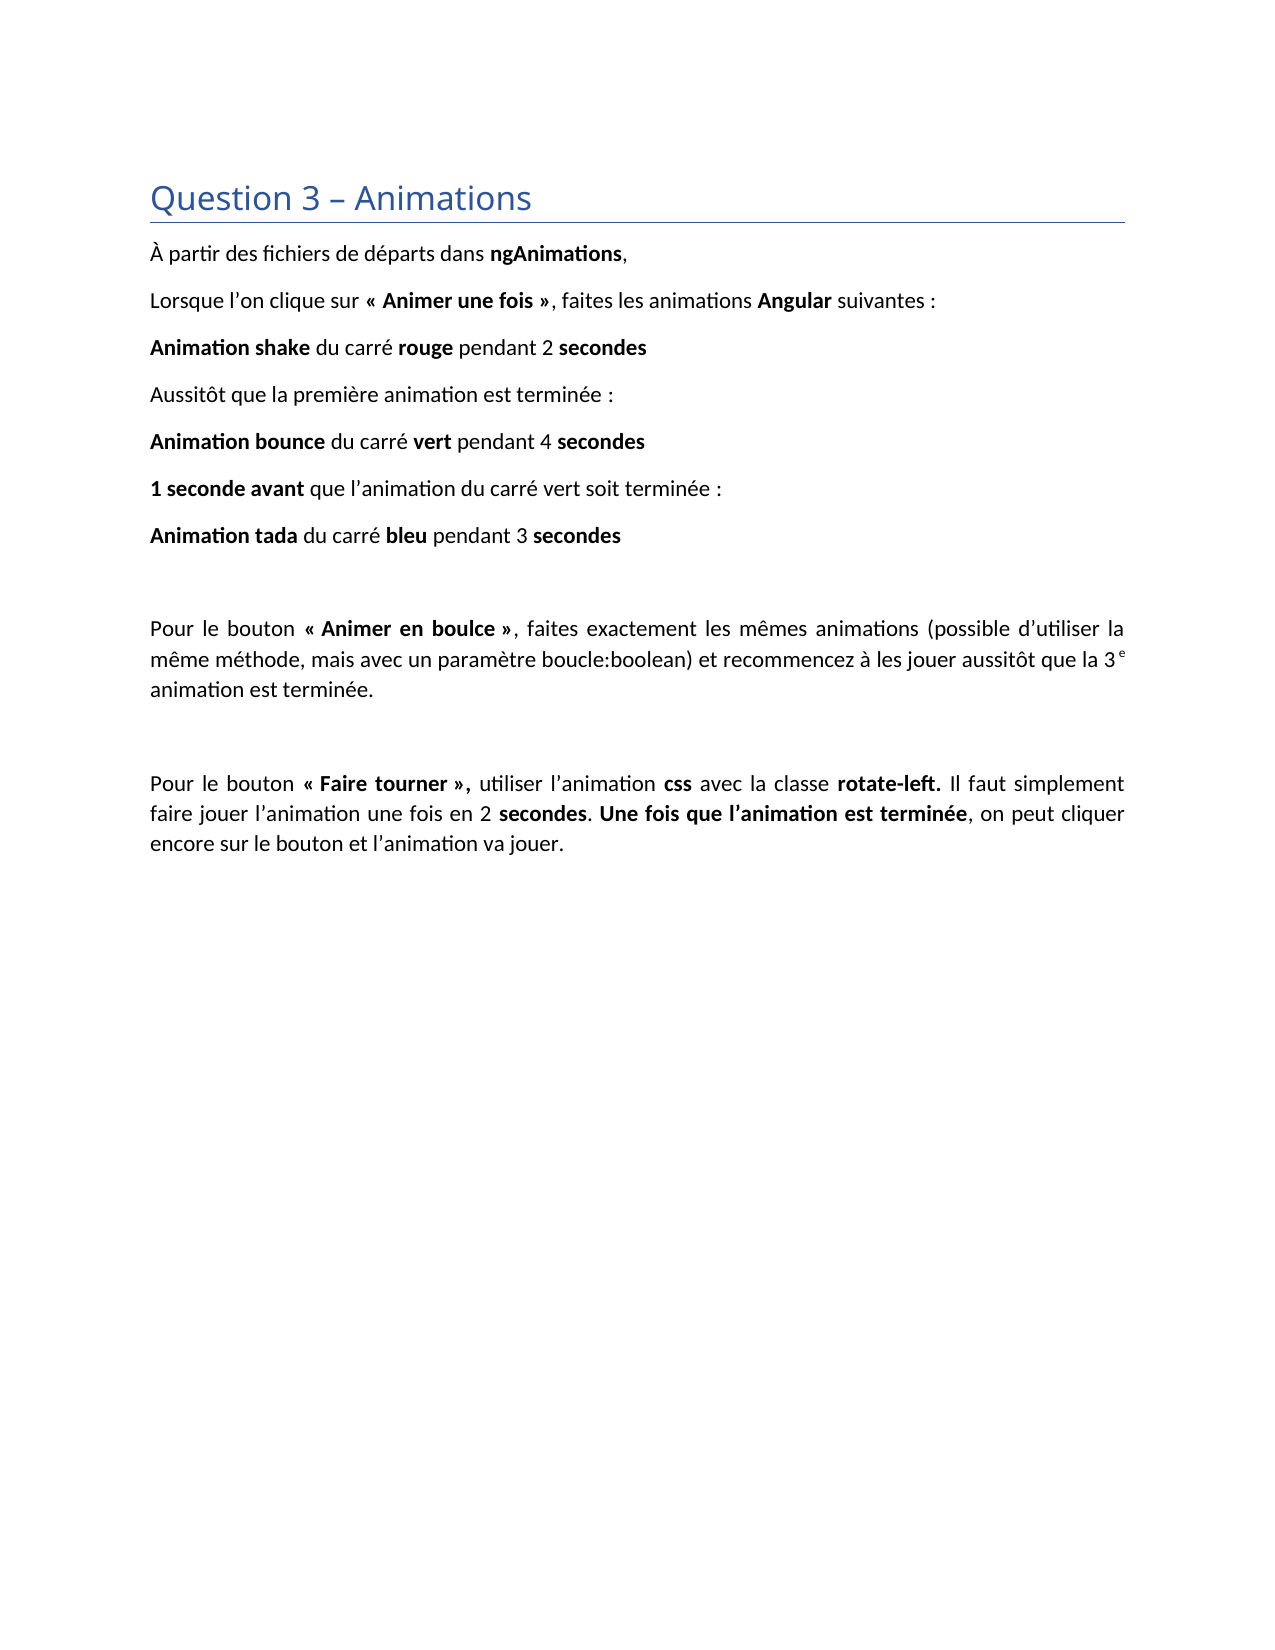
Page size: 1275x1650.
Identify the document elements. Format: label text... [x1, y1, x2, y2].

text Aussitôt que la première animation est terminée : [150, 380, 1125, 408]
subtitle Question 3 – Animations [150, 175, 1125, 222]
text Animation bounce du carré vert pendant 4 secondes [150, 427, 1125, 455]
text Lorsque l’on clique sur « Animer une fois », faites les animations Angular suivantes : [150, 286, 1125, 314]
text À partir des fichiers de départs dans ngAnimations, [150, 239, 1125, 268]
text Animation tada du carré bleu pendant 3 secondes [150, 521, 1125, 549]
text Pour le bouton « Faire tourner », utiliser l’animation css avec la classe rotate-left. Il faut simplement faire jouer l’animation une fois en 2 secondes. Une fois que l’animation est terminée, on peut cliquer encore sur le bouton et l’animation va jouer. [150, 769, 1125, 857]
text 1 seconde avant que l’animation du carré vert soit terminée : [150, 474, 1125, 502]
text Pour le bouton « Animer en boulce », faites exactement les mêmes animations (possible d’utiliser la même méthode, mais avec un paramètre boucle:boolean) et recommencez à les jouer aussitôt que la 3e animation est terminée. [150, 614, 1125, 703]
text Animation shake du carré rouge pendant 2 secondes [150, 333, 1125, 361]
